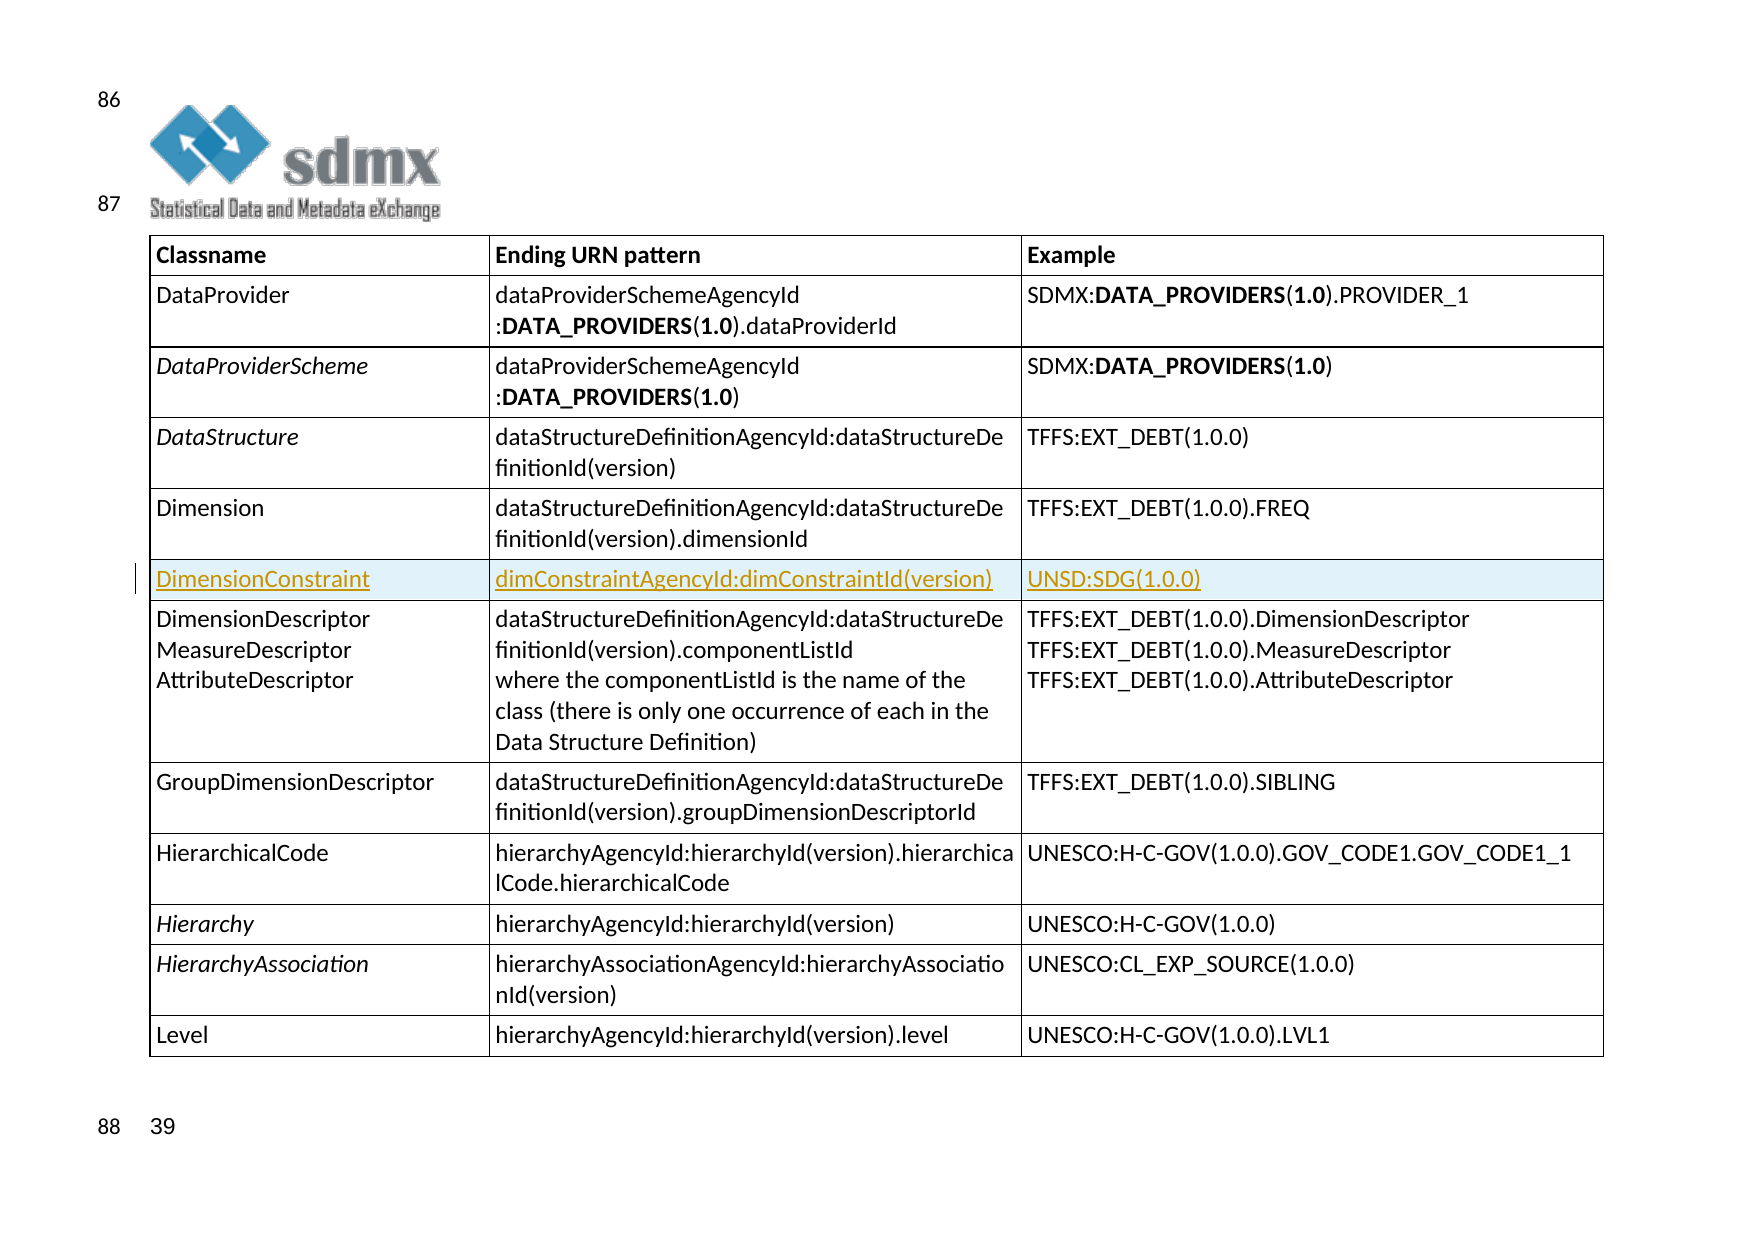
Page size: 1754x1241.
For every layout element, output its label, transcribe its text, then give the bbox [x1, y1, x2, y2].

table_header Example [1022, 236, 1603, 275]
table_cell SDMX:DATA_PROVIDERS(1.0) [1022, 348, 1603, 417]
table_cell UNESCO:CL_EXP_SOURCE(1.0.0) [1022, 945, 1603, 1015]
table_cell hierarchyAgencyId:hierarchyId(version).level [490, 1016, 1021, 1056]
table_cell TFFS:EXT_DEBT(1.0.0).SIBLING [1022, 763, 1603, 833]
picture [150, 105, 448, 225]
table_cell SDMX:DATA_PROVIDERS(1.0).PROVIDER_1 [1022, 276, 1603, 346]
table_cell GroupDimensionDescriptor [151, 763, 489, 833]
table_cell HierarchyAssociation [151, 945, 489, 1015]
table_cell dataStructureDefinitionAgencyId:dataStructureDefinitionId(version).groupDimensionDescriptorId [490, 763, 1021, 833]
table_cell DataProvider [151, 276, 489, 346]
table_cell UNESCO:H-C-GOV(1.0.0) [1022, 905, 1603, 944]
table_cell dataProviderSchemeAgencyId:DATA_PROVIDERS(1.0) [490, 348, 1021, 417]
table_cell hierarchyAgencyId:hierarchyId(version) [490, 905, 1021, 944]
table_cell dataProviderSchemeAgencyId:DATA_PROVIDERS(1.0).dataProviderId [490, 276, 1021, 346]
table_cell TFFS:EXT_DEBT(1.0.0) [1022, 418, 1603, 488]
table_cell UNESCO:H-C-GOV(1.0.0).LVL1 [1022, 1016, 1603, 1056]
table_cell HierarchicalCode [151, 834, 489, 904]
table_cell hierarchyAgencyId:hierarchyId(version).hierarchicalCode.hierarchicalCode [490, 834, 1021, 904]
table_cell dataStructureDefinitionAgencyId:dataStructureDefinitionId(version).dimensionId [490, 489, 1021, 559]
table_cell TFFS:EXT_DEBT(1.0.0).FREQ [1022, 489, 1603, 559]
table_cell Level [151, 1016, 489, 1056]
table_cell UNESCO:H-C-GOV(1.0.0).GOV_CODE1.GOV_CODE1_1 [1022, 834, 1603, 904]
table_header Classname [151, 236, 489, 275]
table_cell Dimension [151, 489, 489, 559]
table_cell Hierarchy [151, 905, 489, 944]
table_cell hierarchyAssociationAgencyId:hierarchyAssociationId(version) [490, 945, 1021, 1015]
table_cell dataStructureDefinitionAgencyId:dataStructureDefinitionId(version) [490, 418, 1021, 488]
table_cell DataProviderScheme [151, 348, 489, 417]
table_header Ending URN pattern [490, 236, 1021, 275]
table_cell DataStructure [151, 418, 489, 488]
table_cell TFFS:EXT_DEBT(1.0.0).DimensionDescriptor TFFS:EXT_DEBT(1.0.0).MeasureDescriptor TFFS:EXT_DEBT(1.0.0).AttributeDescriptor [1022, 601, 1603, 762]
table_cell DimensionDescriptor MeasureDescriptor AttributeDescriptor [151, 601, 489, 762]
table_cell dataStructureDefinitionAgencyId:dataStructureDefinitionId(version).componentListId where the componentListId is the name of the class (there is only one occurrence of each in the Data Structure Definition) [490, 601, 1021, 762]
